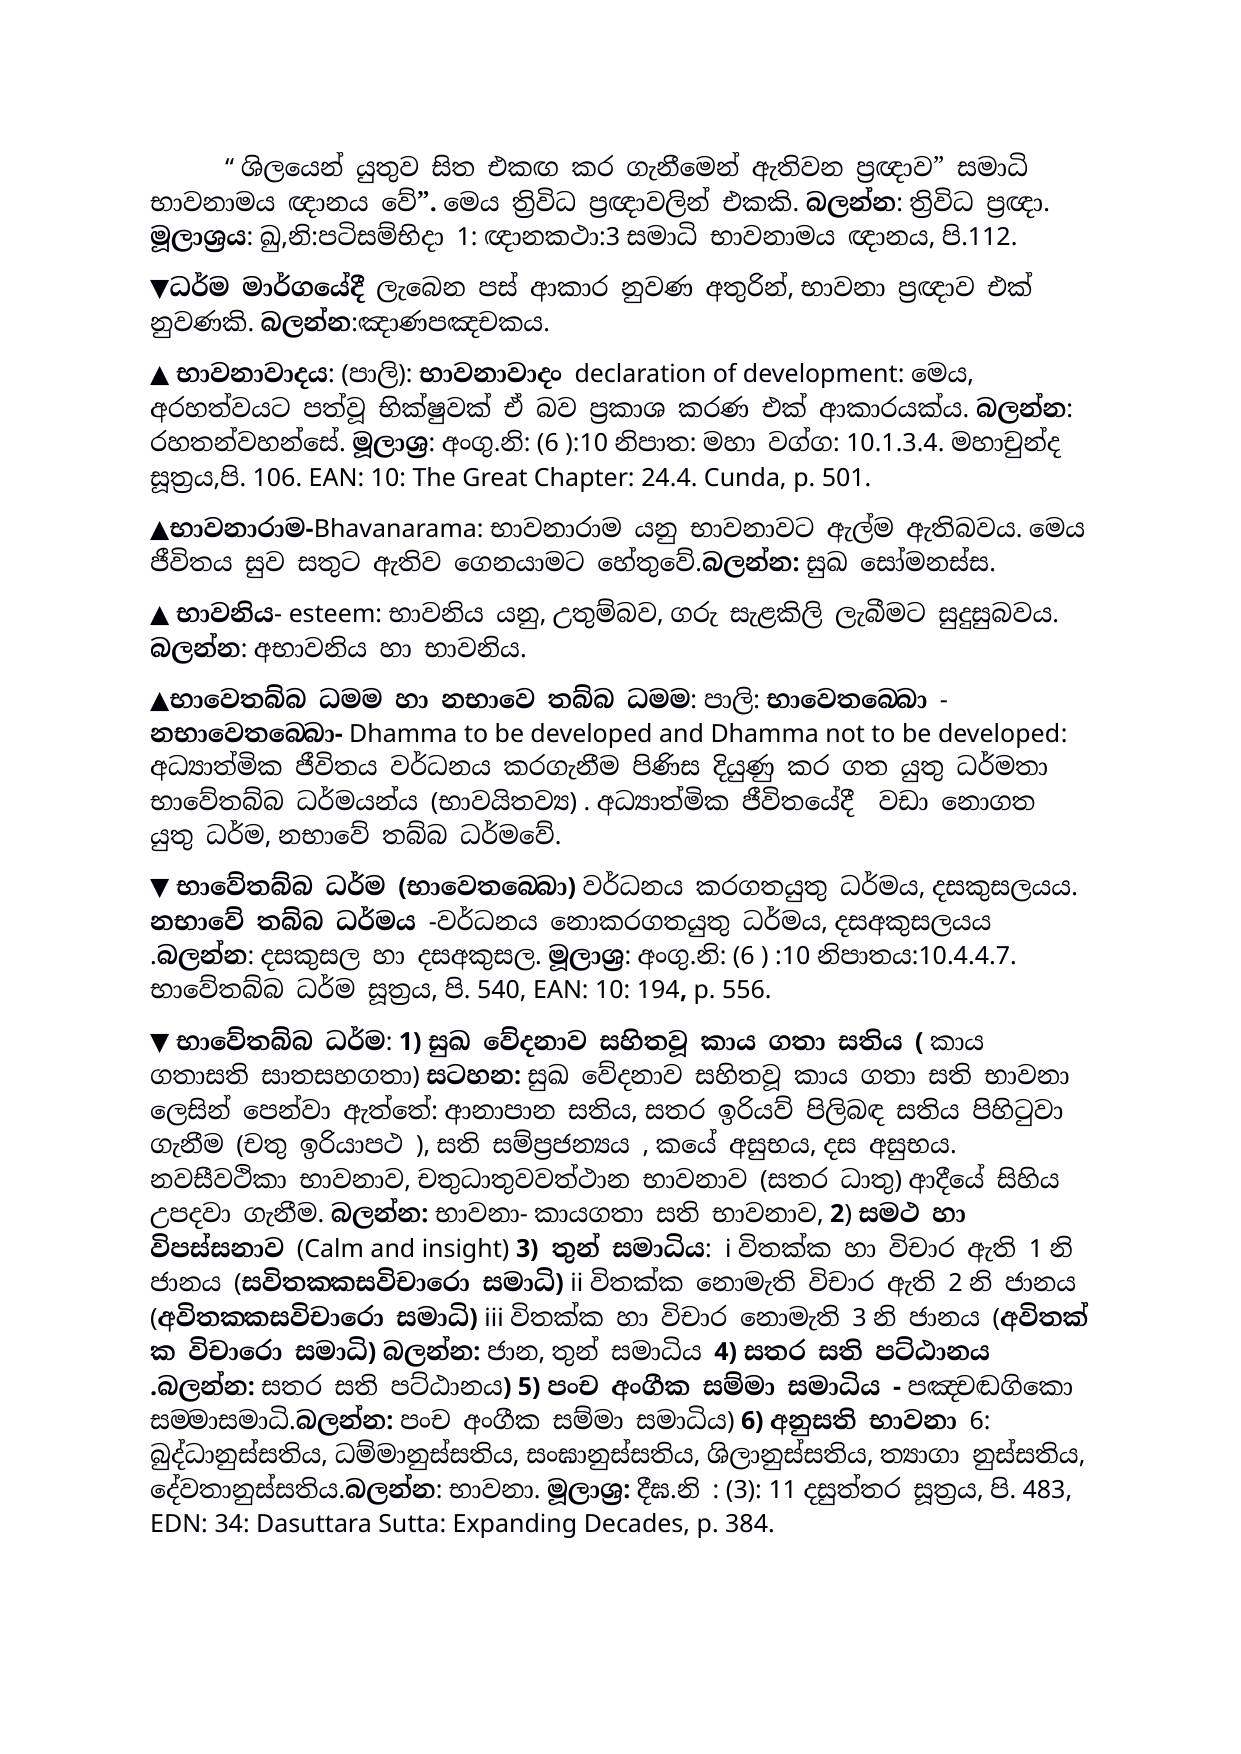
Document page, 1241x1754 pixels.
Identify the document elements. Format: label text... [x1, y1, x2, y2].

text ▼ භාවේතබ්බ ධර්ම (භාවෙතබ‍්බො) වර්ධනය කරගතයුතු ධර්මය, දසකුසලයය. නභාවේ තබ්බ ධර්මය -වර්ධනය නොකරගතයුතු ධර්මය, දසඅකුසලයය .බලන්න: දසකුසල හා දසඅකුසල. මූලාශ්‍ර: අංගු.නි: (6 ) :10 නිපාතය:10.4.4.7. භාවේතබ්බ ධර්ම සූත්‍රය, පි. 540, EAN: 10: 194, p. 556. [150, 869, 1090, 1007]
text ▲ භාවනාවාදය: (පාලි): භාවනාවාදං declaration of development: මෙය, අරහත්වයට පත්වූ භික්ෂුවක් ඒ බව ප්‍රකාශ කරණ එක් ආකාරයක්ය. බලන්න: රහතන්වහන්සේ. මූලාශ්‍ර: අංගු.නි: (6 ):10 නිපාත: මහා වග්ග: 10.1.3.4. මහාචුන්ද සූත්‍රය,පි. 106. EAN: 10: The Great Chapter: 24.4. Cunda, p. 501. [150, 356, 1090, 494]
text ▼ධර්ම මාර්ගයේදී ලැබෙන පස් ආකාර නුවණ අතුරින්, භාවනා ප්‍රඥාව එක් නුවණකි. බලන්න:ඤාණපඤචකය. [150, 270, 1090, 339]
text ▼ භාවේතබ්බ ධර්ම: 1) සුඛ වේදනාව සහිතවූ කාය ගතා සතිය ( කාය ගතාසති සාතසහගතා) සටහන: සුඛ වේදනාව සහිතවූ කාය ගතා සති භාවනා ලෙසින් පෙන්වා ඇත්තේ: ආනාපාන සතිය, සතර ඉරියව් පිලිබඳ සතිය පිහිටුවා ගැනීම (චතු ඉරියාපථ ), සති සම්ප්‍රජන්‍යය , කයේ අසුභය, දස අසුභය. නවසීවථිකා භාවනාව, චතුධාතුවවත්ථාන භාවනාව (සතර ධාතු) ආදීයේ සිහිය උපදවා ගැනීම. බලන්න: භාවනා- කායගතා සති භාවනාව, 2) සමථ හා විපස්සනාව (Calm and insight) 3) තුන් සමාධිය: i විතක්ක හා විචාර ඇති 1 නි ජානය (සවිතක‍්කසවිචාරො සමාධි) ii විතක්ක නොමැති විචාර ඇති 2 නි ජානය (අවිතක‍්කසවිචාරො සමාධි) iii විතක්ක හා විචාර නොමැති 3 නි ජානය (අවිතක‍්ක විචාරො සමාධි) බලන්න: ජාන, තුන් සමාධිය 4) සතර සති පට්ඨානය .බලන්න: සතර සති පට්ඨානය) 5) පංච අංගීක සම්මා සමාධිය - පඤ‍්චඬගිකො සම‍්මාසමාධි.බලන්න: පංච අංගීක සම්මා සමාධිය) 6) අනුසති භාවනා 6: බුද්ධානුස්සතිය, ධම්මානුස්සතිය, සංඝානුස්සතිය, ශිලානුස්සතිය, ත්‍යාගා නුස්සතිය, දේවතානුස්සතිය.බලන්න: භාවනා. මූලාශ්‍ර: දීඝ.නි : (3): 11 දසුත්තර සූත්‍රය, පි. 483, EDN: 34: Dasuttara Sutta: Expanding Decades, p. 384. [150, 1023, 1090, 1540]
text ▲භාවනාරාම-Bhavanarama: භාවනාරාම යනු භාවනාවට ඇල්ම ඇතිබවය. මෙය ජීවිතය සුව සතුට ඇතිව ගෙනයාමට හේතුවේ.බලන්න: සුඛ සෝමනස්ස. [150, 510, 1090, 579]
text “ ශිලයෙන් යුතුව සිත එකඟ කර ගැනීමෙන් ඇතිවන ප්‍රඥාව” සමාධි භාවනාමය ඥානය වේ”. මෙය ත්‍රිවිධ ප්‍රඥාවලින් එකකි. බලන්න: ත්‍රිවිධ ප්‍රඥා. මූලාශ්‍රය: ඛු,නි:පටිසම්භිදා 1: ඥානකථා:3 සමාධි භාවනාමය ඥානය, පි.112. [150, 150, 1090, 253]
text ▲ භාවනිය- esteem: භාවනිය යනු, උතුම්බව, ගරු සැළකිලි ලැබීමට සුදුසුබවය. බලන්න: අභාවනිය හා භාවනිය. [150, 596, 1090, 665]
text ▲භාවෙතබ්බ ධමම හා නභාවෙ තබ්බ ධමම: පාලි: භාවෙතබ‍්බො - නභාවෙතබ‍්බො- Dhamma to be developed and Dhamma not to be developed: අධ්‍යාත්මික ජීවිතය වර්ධනය කරගැනීම පිණිස දියුණු කර ගත යුතු ධර්මතා භාවේතබ්බ ධර්මයන්ය (භාවයිතව්‍ය) . අධ්‍යාත්මික ජීවිතයේදී වඩා නොගත යුතු ධර්ම, නභාවේ තබ්බ ධර්මවේ. [150, 682, 1090, 852]
